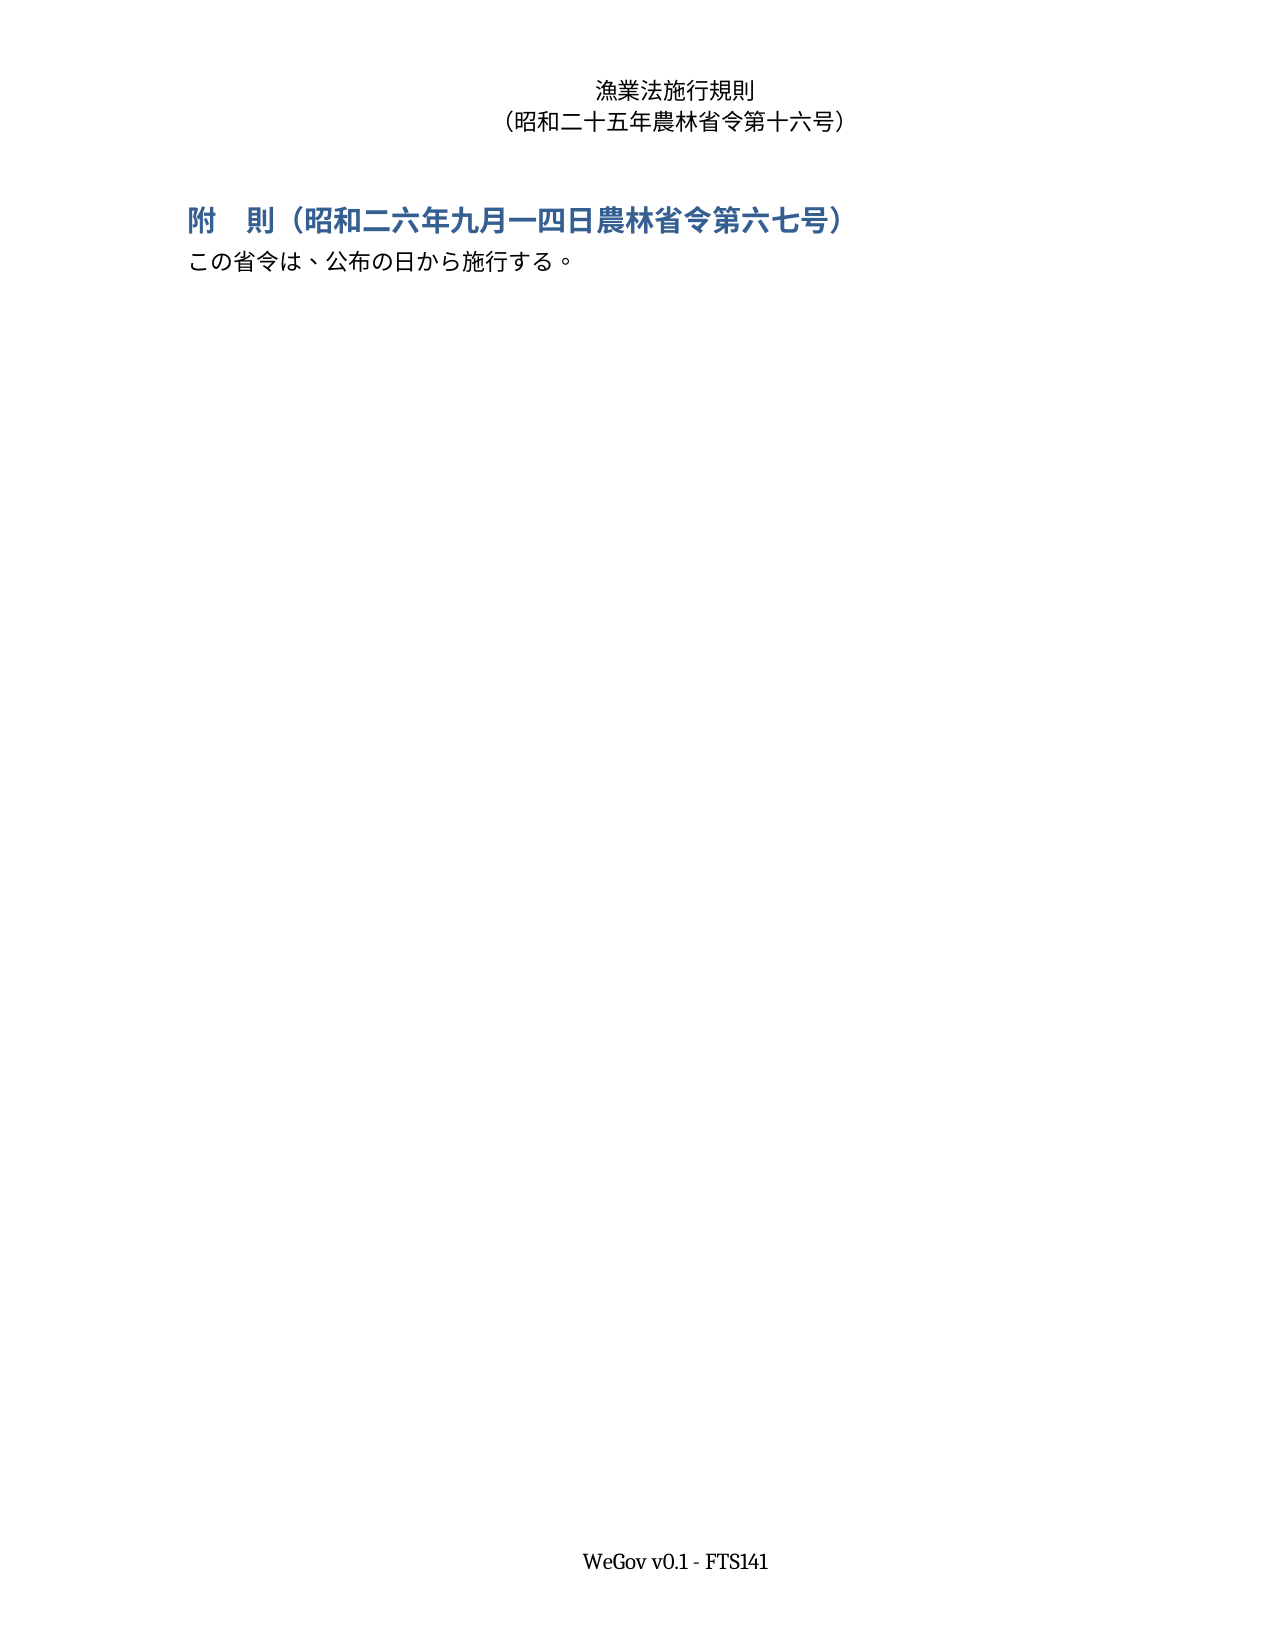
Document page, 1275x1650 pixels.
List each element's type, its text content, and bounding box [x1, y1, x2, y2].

subtitle 附 則（昭和二六年九月一四日農林省令第六七号） [187, 200, 1087, 240]
text この省令は、公布の日から施行する。 [187, 246, 1087, 277]
